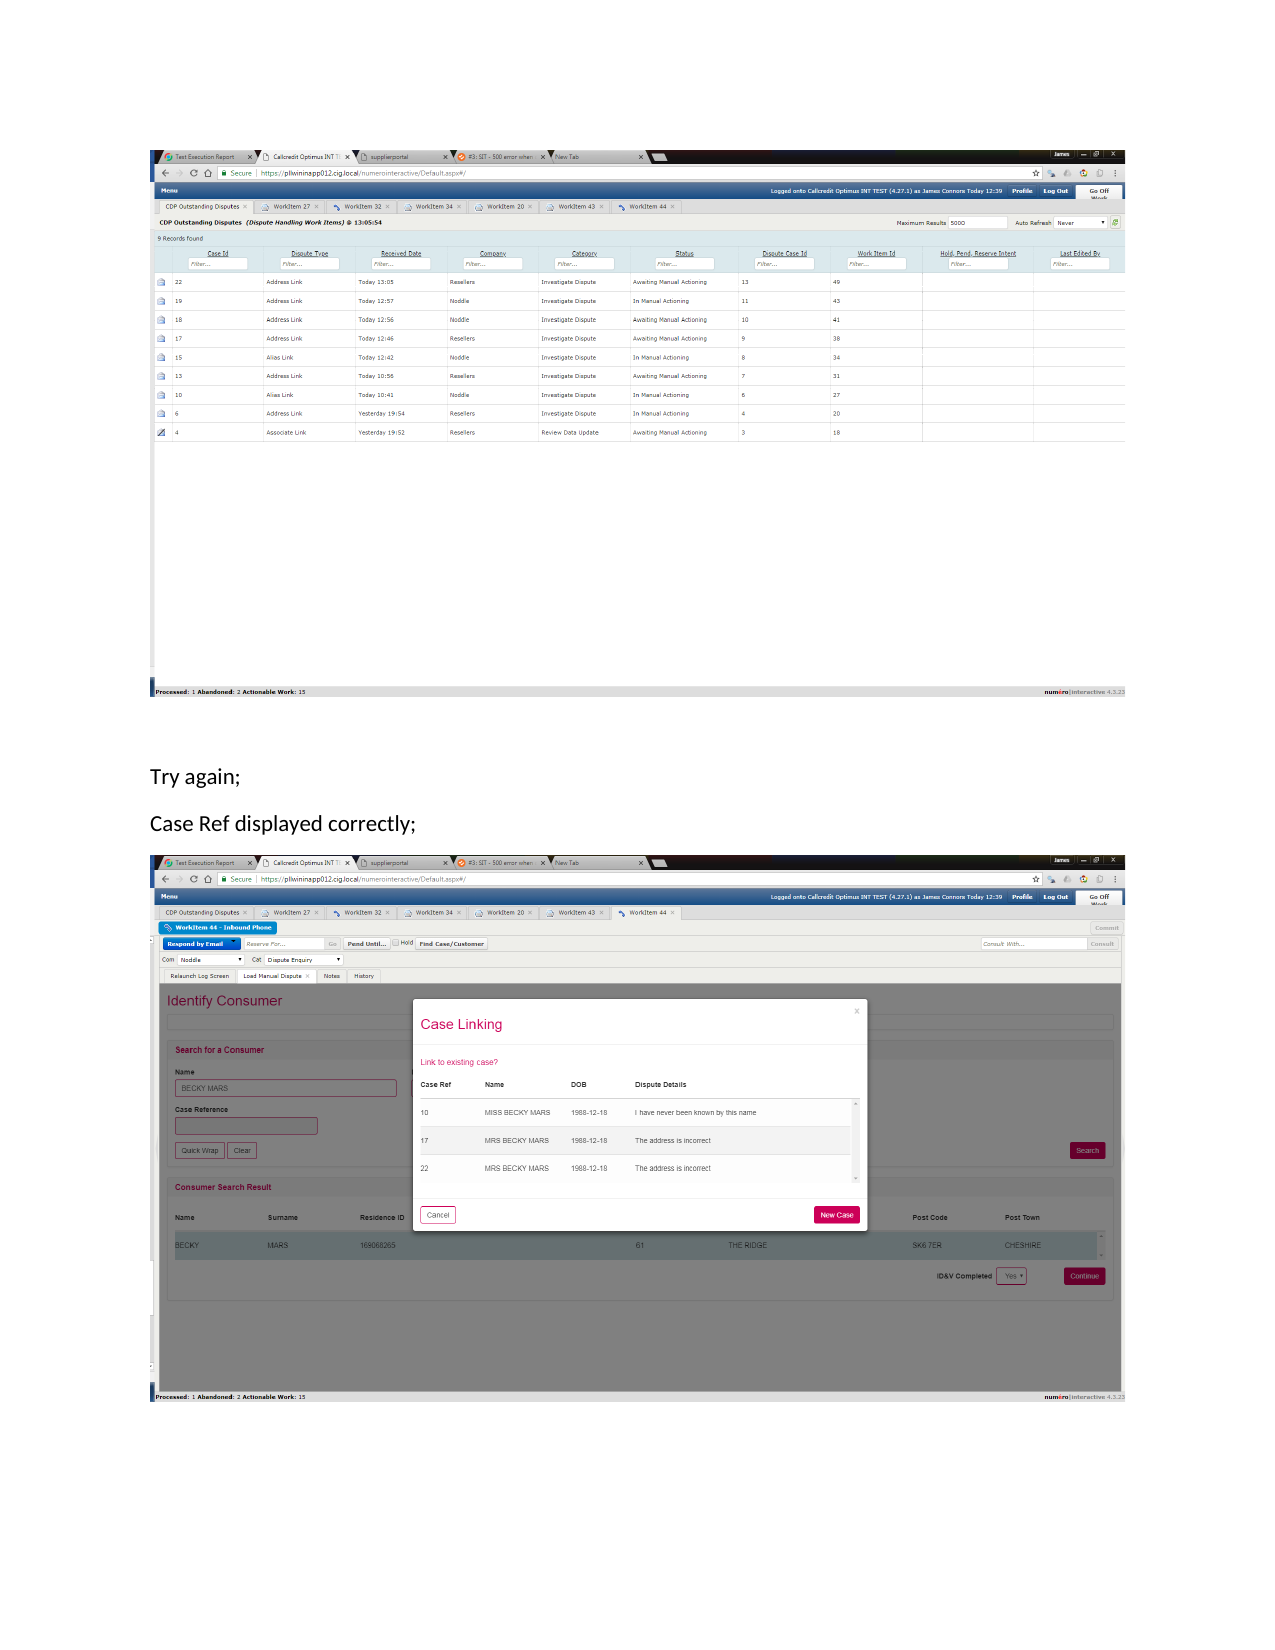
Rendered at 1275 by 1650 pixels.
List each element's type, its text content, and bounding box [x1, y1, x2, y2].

text Try again; [150, 762, 1125, 790]
picture [150, 855, 1125, 1402]
text Case Ref displayed correctly; [150, 809, 1125, 837]
picture [150, 150, 1125, 697]
